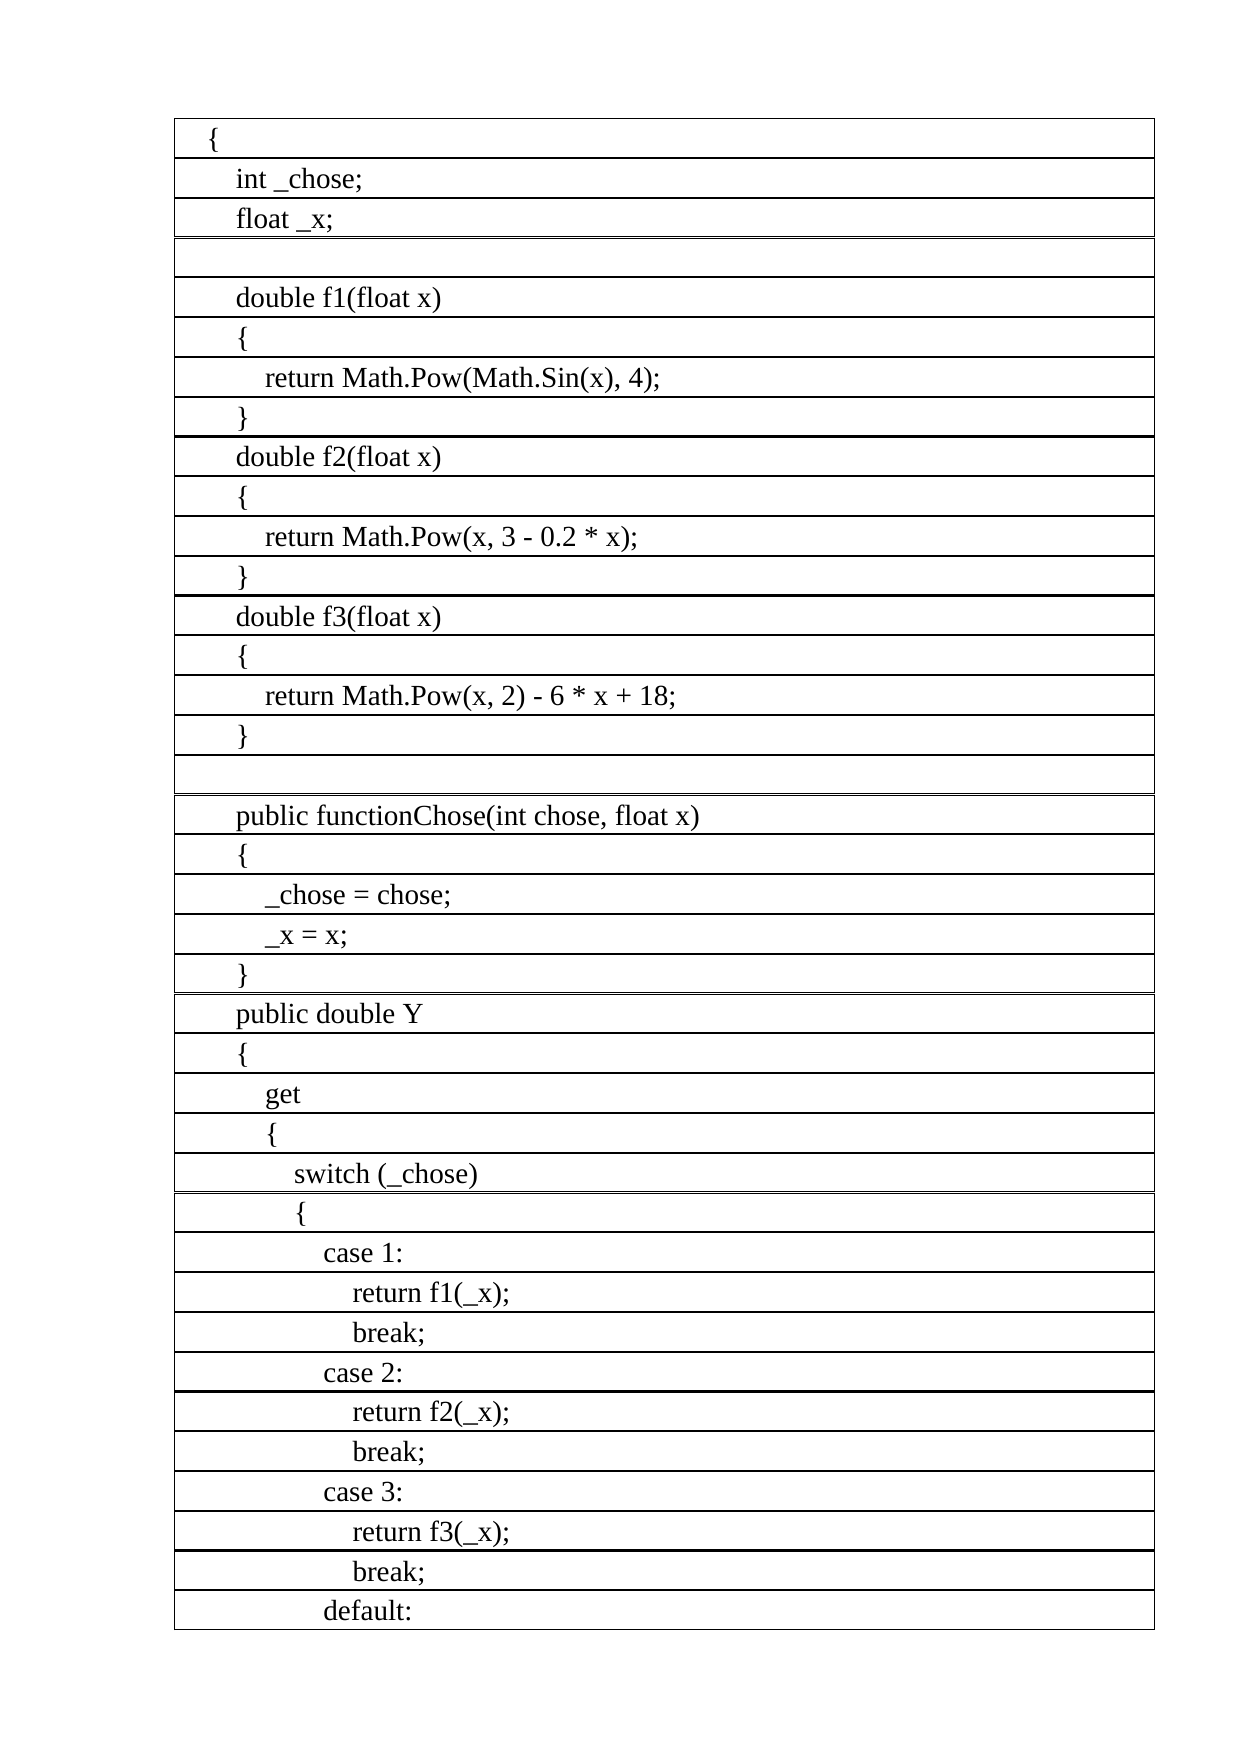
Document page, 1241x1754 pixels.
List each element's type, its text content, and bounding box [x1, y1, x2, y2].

text _chose = chose; [175, 875, 1154, 913]
text break; [175, 1313, 1154, 1351]
text { [175, 477, 1154, 515]
text int _chose; [175, 159, 1154, 197]
text return Math.Pow(Math.Sin(x), 4); [175, 358, 1154, 396]
text { [175, 636, 1154, 674]
text { [175, 835, 1154, 873]
text switch (_chose) [175, 1154, 1154, 1191]
text } [175, 716, 1154, 754]
text public functionChose(int chose, float x) [175, 796, 1154, 833]
text { [175, 1034, 1154, 1072]
text return f1(_x); [175, 1273, 1154, 1311]
text break; [175, 1552, 1154, 1589]
text return f2(_x); [175, 1393, 1154, 1430]
text { [175, 1114, 1154, 1152]
text default: [175, 1591, 1154, 1629]
text } [175, 955, 1154, 992]
text return Math.Pow(x, 2) - 6 * x + 18; [175, 676, 1154, 714]
text return Math.Pow(x, 3 - 0.2 * x); [175, 517, 1154, 555]
text get [175, 1074, 1154, 1112]
text float _x; [175, 199, 1154, 236]
text break; [175, 1432, 1154, 1470]
text case 1: [175, 1233, 1154, 1271]
text double f3(float x) [175, 597, 1154, 634]
text public double Y [175, 995, 1154, 1032]
text _x = x; [175, 915, 1154, 953]
text { [175, 1194, 1154, 1231]
text double f2(float x) [175, 438, 1154, 475]
text double f1(float x) [175, 278, 1154, 316]
text return f3(_x); [175, 1512, 1154, 1549]
text { [175, 119, 1154, 157]
text } [175, 557, 1154, 594]
text { [175, 318, 1154, 356]
text } [175, 398, 1154, 435]
text case 3: [175, 1472, 1154, 1510]
text case 2: [175, 1353, 1154, 1390]
